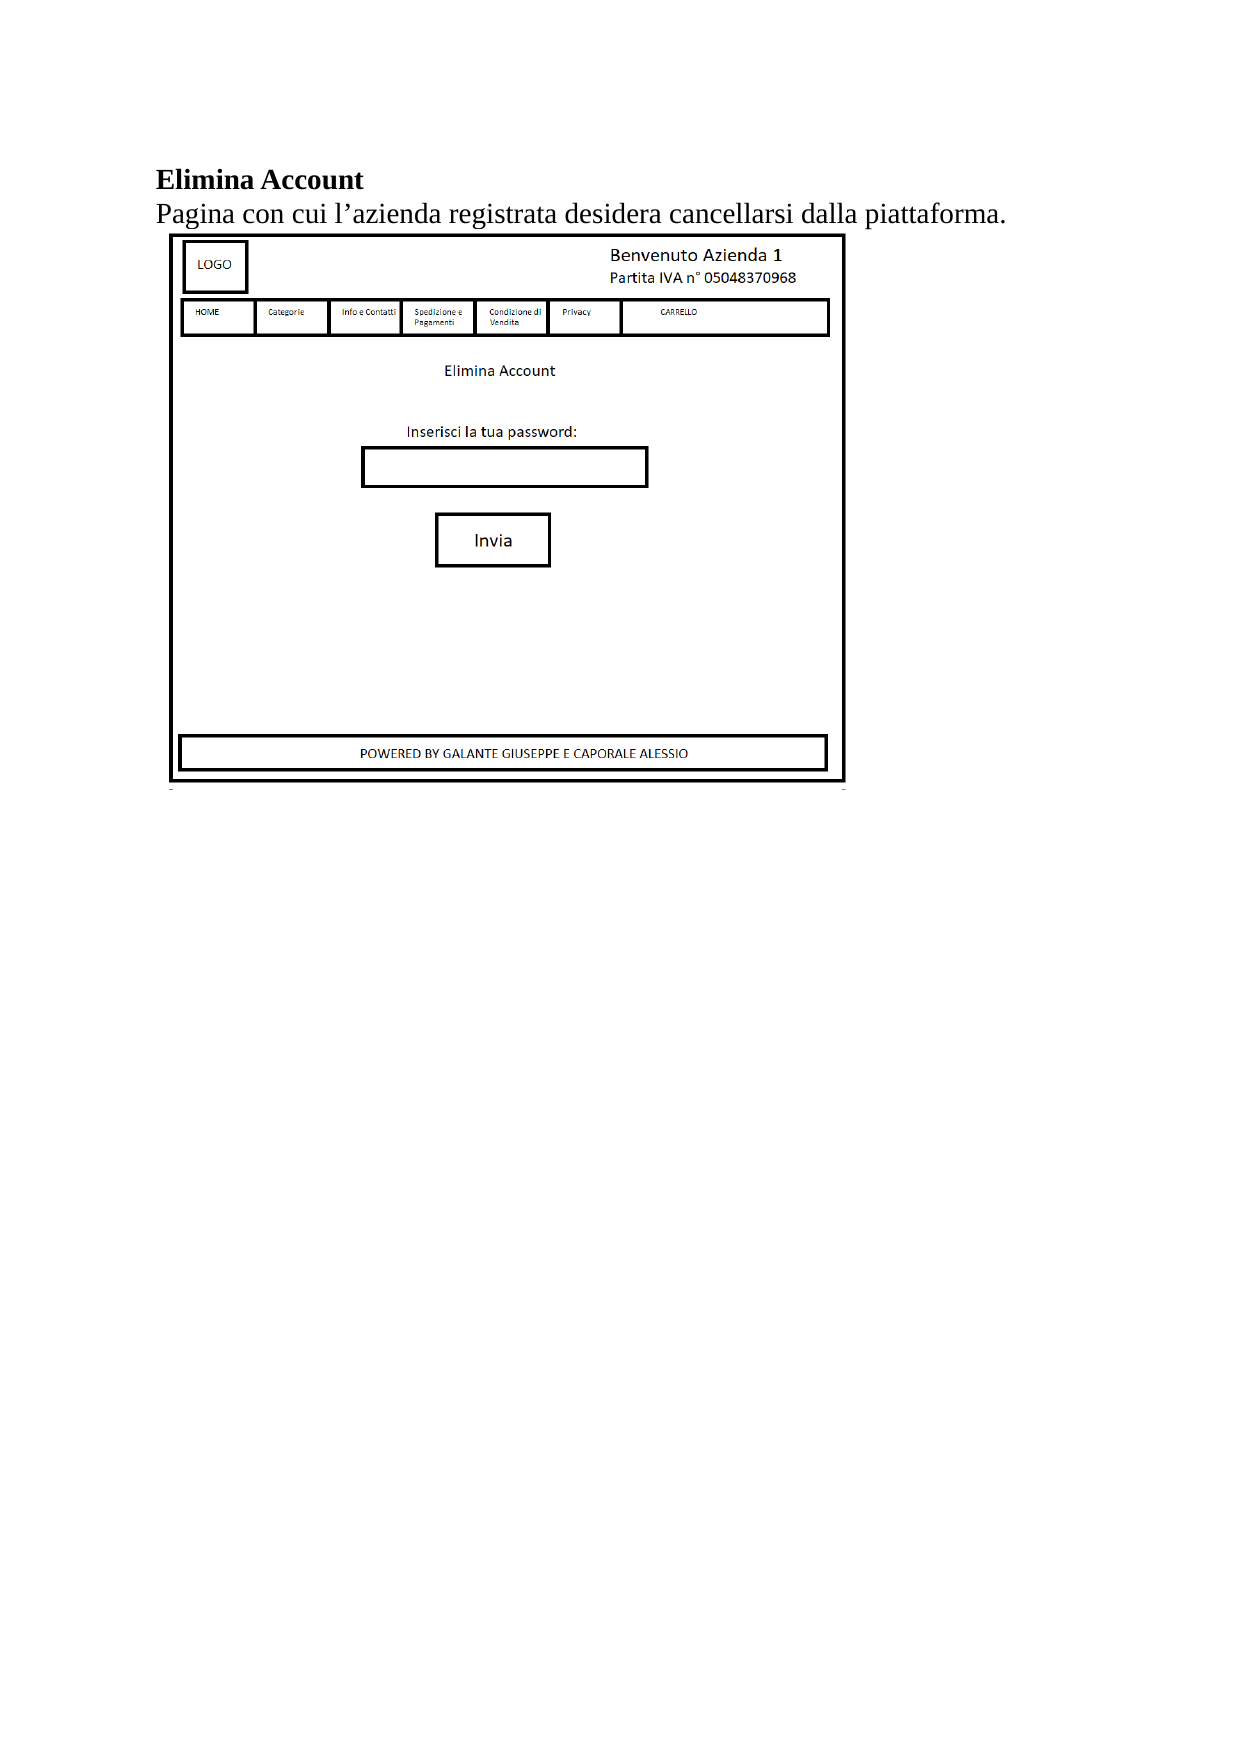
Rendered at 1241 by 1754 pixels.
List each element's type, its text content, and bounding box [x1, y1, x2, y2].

picture [155, 229, 865, 819]
text Elimina Account [156, 162, 1122, 196]
text Pagina con cui l’azienda registrata desidera cancellarsi dalla piattaforma. [156, 196, 1122, 229]
